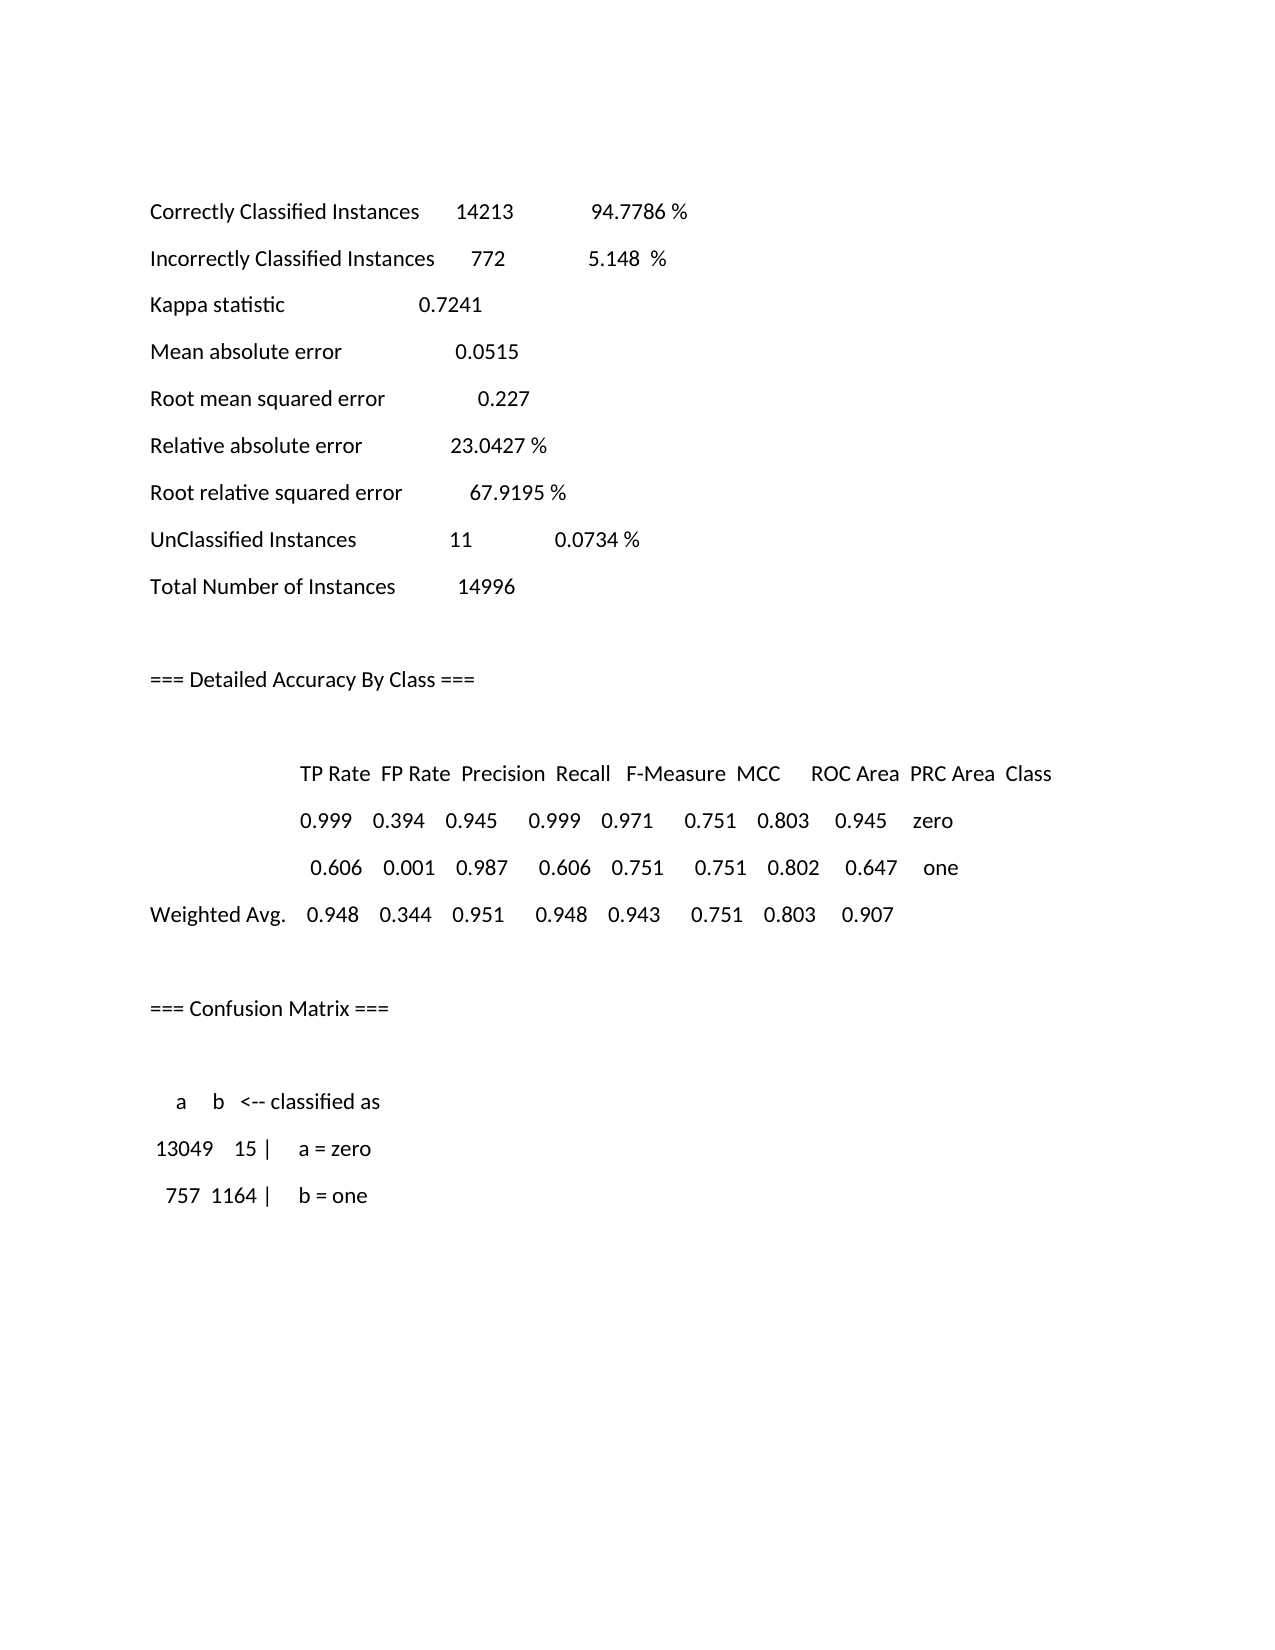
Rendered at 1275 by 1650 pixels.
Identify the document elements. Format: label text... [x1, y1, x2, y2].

text a b <-- classified as [150, 1087, 1125, 1116]
text Root mean squared error 0.227 [150, 384, 1125, 412]
text === Confusion Matrix === [150, 994, 1125, 1022]
text 0.606 0.001 0.987 0.606 0.751 0.751 0.802 0.647 one [150, 853, 1125, 881]
text Weighted Avg. 0.948 0.344 0.951 0.948 0.943 0.751 0.803 0.907 [150, 900, 1125, 928]
text 13049 15 | a = zero [150, 1134, 1125, 1162]
text TP Rate FP Rate Precision Recall F-Measure MCC ROC Area PRC Area Class [150, 759, 1125, 787]
text Kappa statistic 0.7241 [150, 291, 1125, 319]
text Relative absolute error 23.0427 % [150, 431, 1125, 459]
text Mean absolute error 0.0515 [150, 337, 1125, 366]
text UnClassified Instances 11 0.0734 % [150, 525, 1125, 553]
text Total Number of Instances 14996 [150, 572, 1125, 600]
text Incorrectly Classified Instances 772 5.148 % [150, 244, 1125, 272]
text 0.999 0.394 0.945 0.999 0.971 0.751 0.803 0.945 zero [150, 806, 1125, 834]
text === Detailed Accuracy By Class === [150, 666, 1125, 694]
text 757 1164 | b = one [150, 1181, 1125, 1209]
text Correctly Classified Instances 14213 94.7786 % [150, 197, 1125, 225]
text Root relative squared error 67.9195 % [150, 478, 1125, 506]
